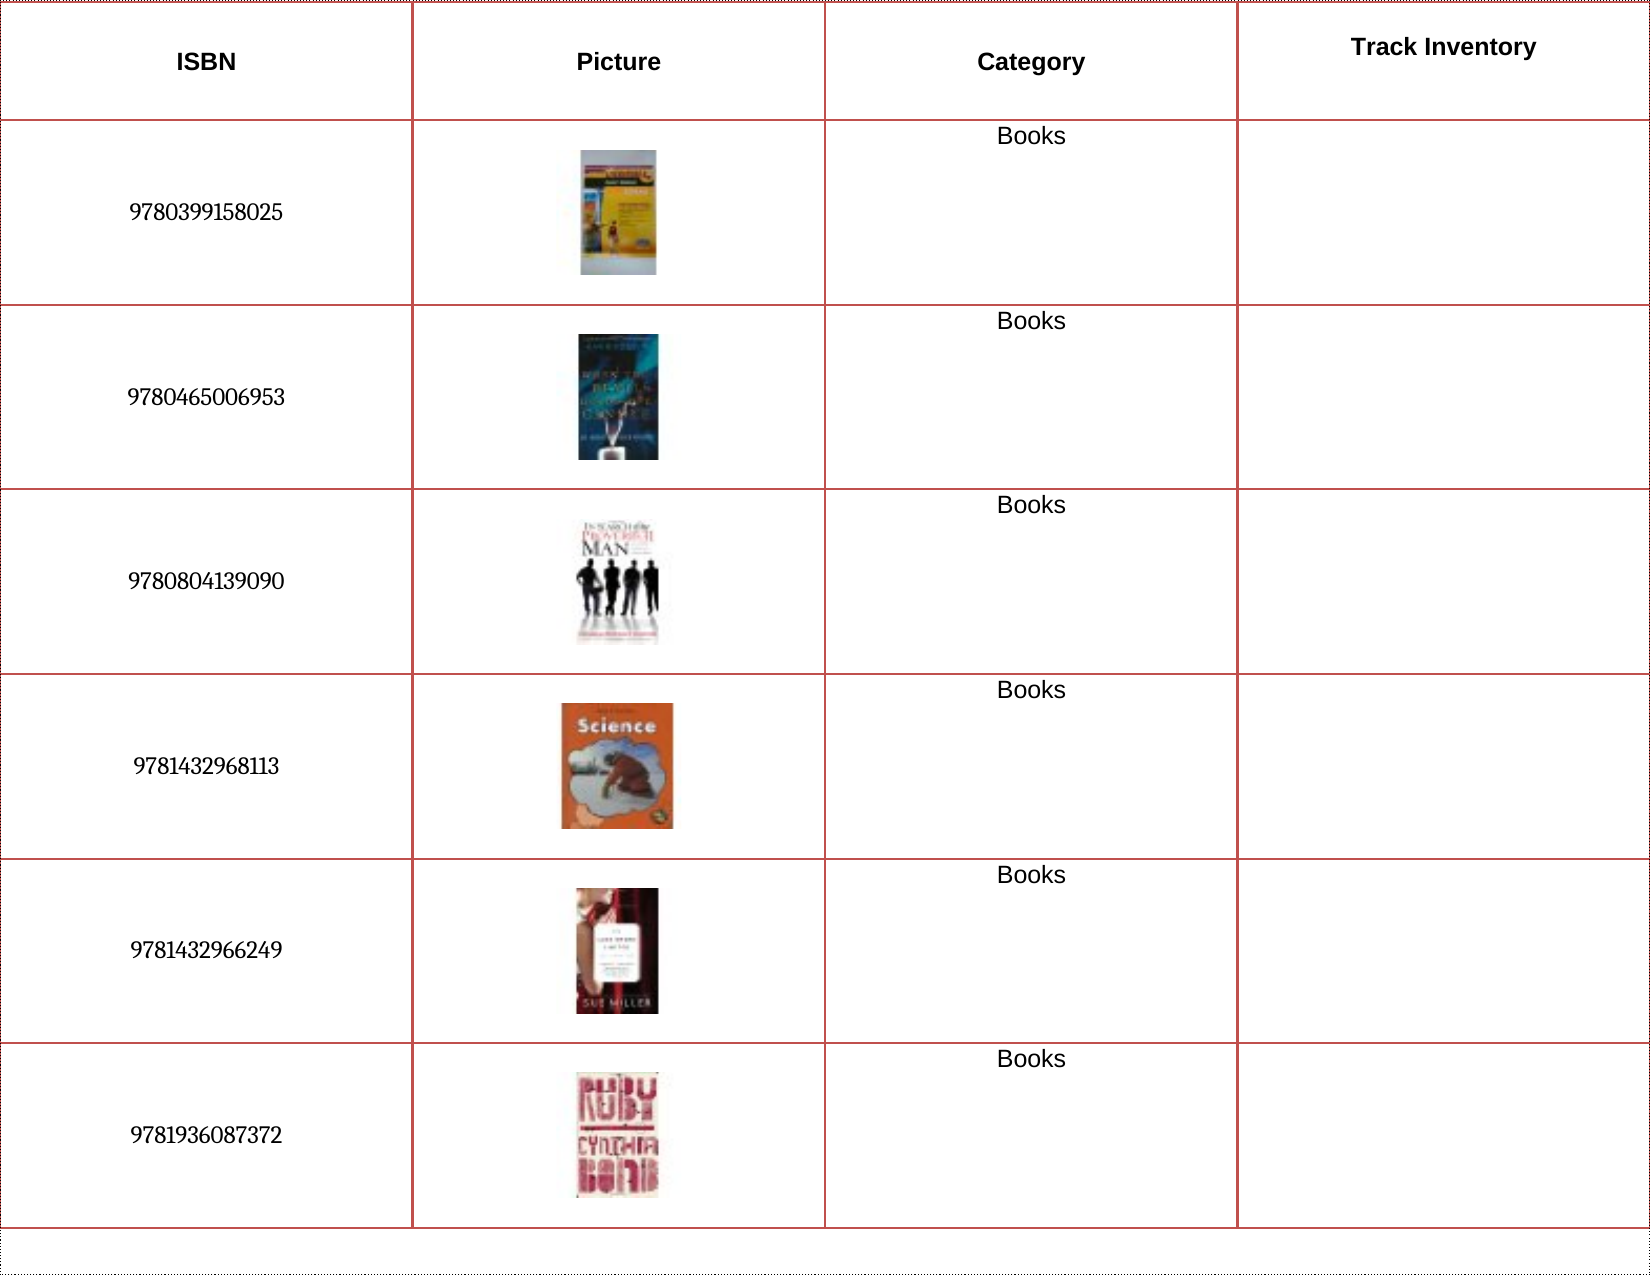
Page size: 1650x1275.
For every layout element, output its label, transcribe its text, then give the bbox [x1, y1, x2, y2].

table_cell 9780399158025 [1, 121, 411, 304]
table_cell Books [826, 860, 1236, 1042]
table_header Track Inventory [1239, 3, 1649, 119]
table_cell [1239, 306, 1649, 488]
table_header ISBN [1, 3, 411, 119]
picture [556, 334, 682, 460]
table_header Picture [414, 3, 824, 119]
table_cell [1239, 860, 1649, 1042]
table_cell Books [826, 675, 1236, 857]
table_cell [1239, 121, 1649, 304]
table_cell 9781432968113 [1, 675, 411, 857]
table_header Category [826, 3, 1236, 119]
picture [556, 150, 682, 275]
table_cell 9781432966249 [1, 860, 411, 1042]
table_cell Books [826, 1044, 1236, 1227]
table_cell Books [826, 121, 1236, 304]
picture [556, 888, 682, 1014]
table_cell 9780465006953 [1, 306, 411, 488]
table_cell 9781936087372 [1, 1044, 411, 1227]
table_cell [414, 1044, 824, 1227]
table_cell Books [826, 306, 1236, 488]
table_cell [414, 121, 824, 304]
table_cell [414, 860, 824, 1042]
table_cell Books [826, 490, 1236, 673]
table_cell [414, 675, 824, 857]
table_cell [1239, 490, 1649, 673]
table_cell [414, 490, 824, 673]
table_cell [414, 306, 824, 488]
table_cell [1239, 675, 1649, 857]
picture [556, 519, 682, 645]
table_cell [1239, 1044, 1649, 1227]
picture [556, 703, 682, 829]
picture [556, 1072, 682, 1198]
table_cell 9780804139090 [1, 490, 411, 673]
